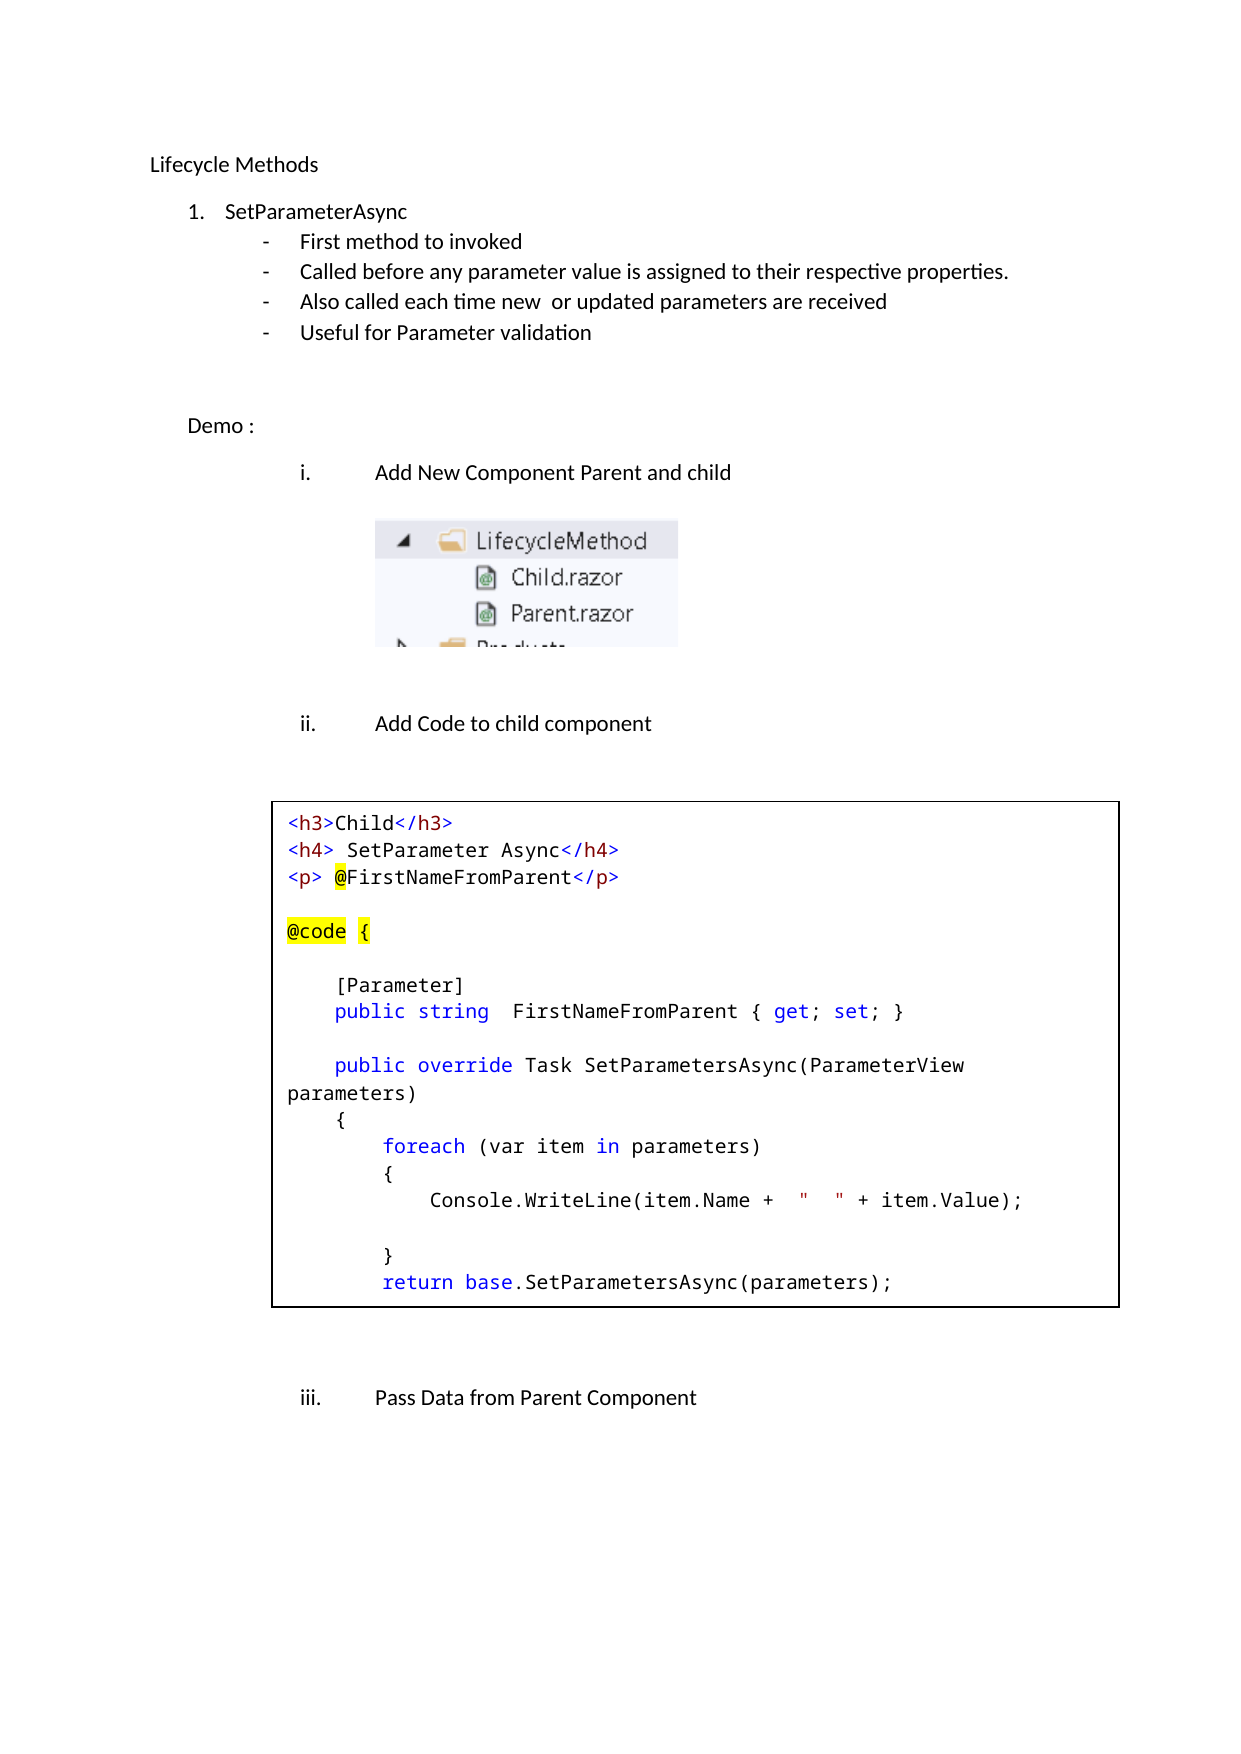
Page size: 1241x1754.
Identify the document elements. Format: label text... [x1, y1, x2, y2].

picture [375, 518, 679, 647]
list First method to invoked [262, 227, 1090, 255]
text Lifecycle Methods [150, 150, 1090, 178]
list SetParameterAsync [187, 197, 1090, 225]
list Useful for Parameter validation [262, 318, 1090, 346]
list Pass Data from Parent Component [300, 1383, 1090, 1411]
text Demo : [187, 411, 1090, 439]
list Called before any parameter value is assigned to their respective properties. [262, 257, 1090, 285]
list Add Code to child component [300, 709, 1090, 737]
list Also called each time new or updated parameters are received [262, 287, 1090, 316]
list Add New Component Parent and child [300, 458, 1090, 486]
